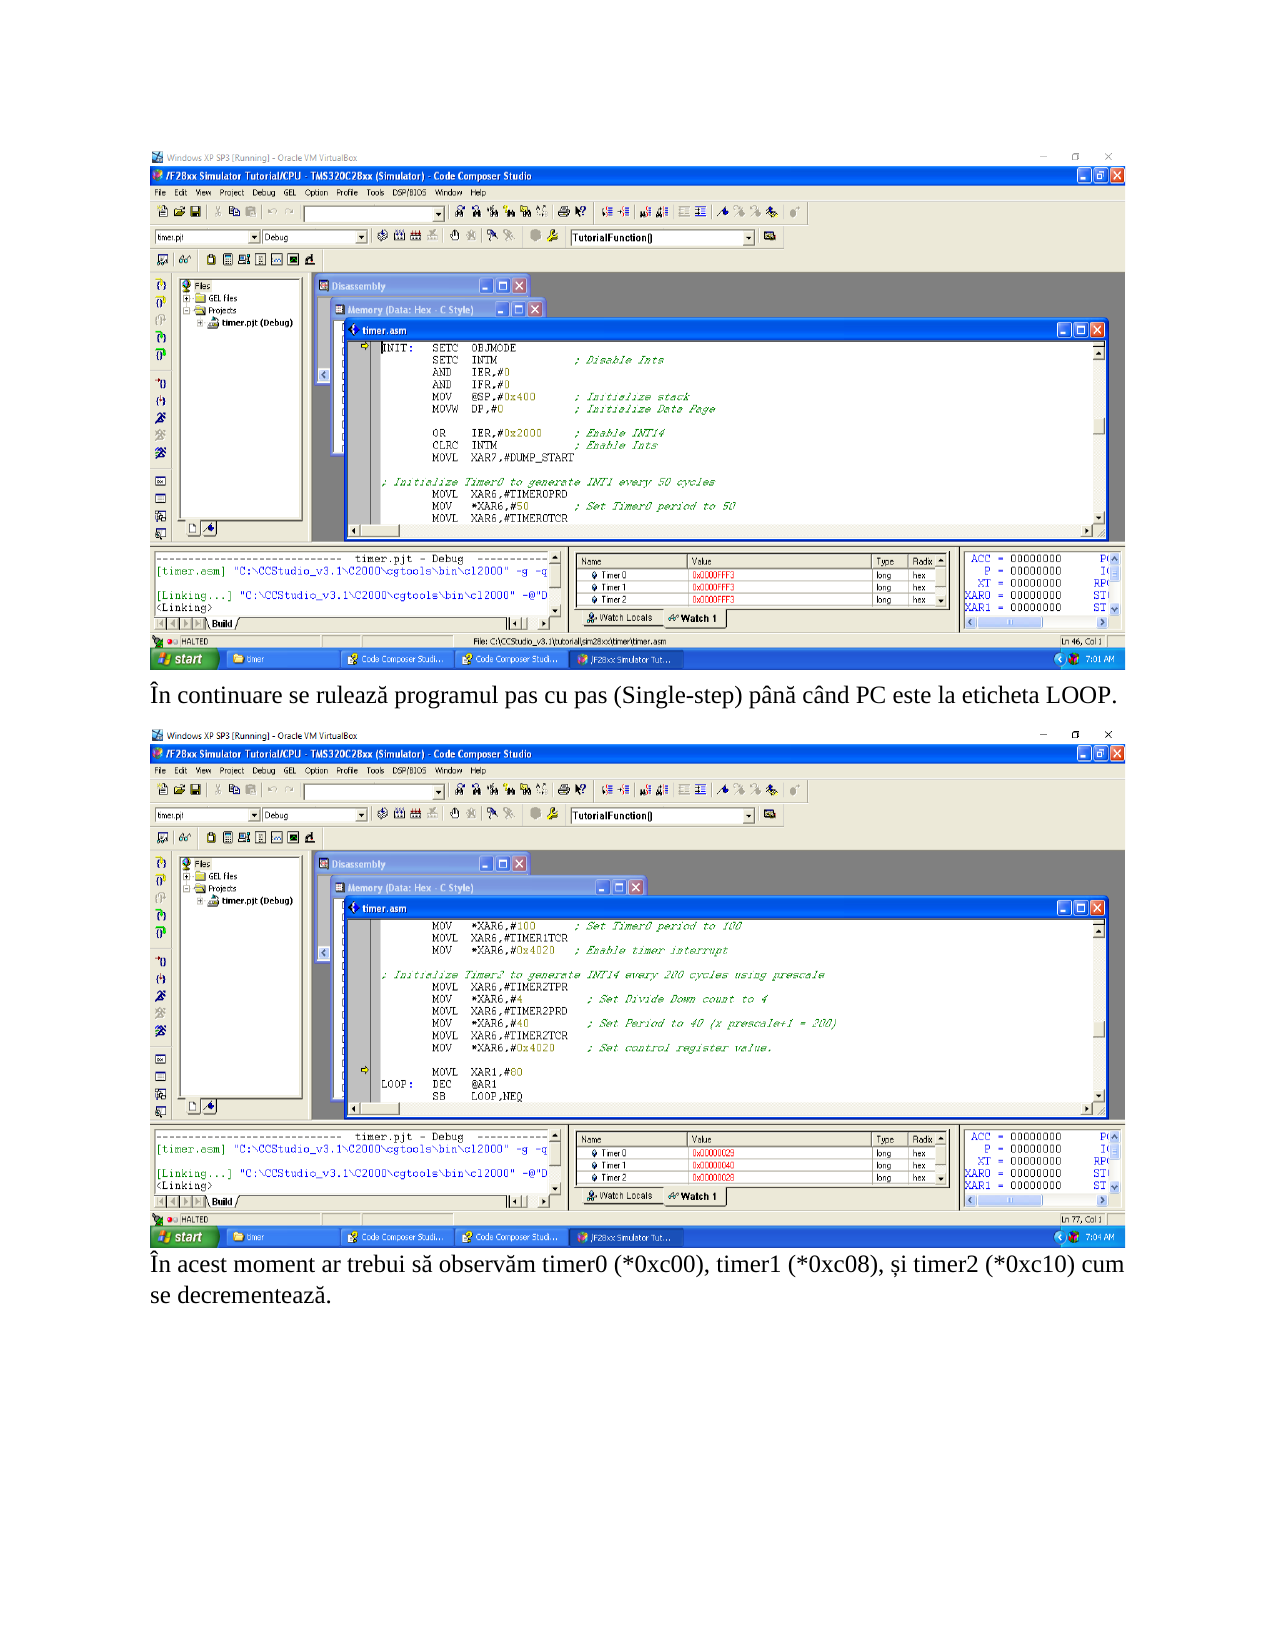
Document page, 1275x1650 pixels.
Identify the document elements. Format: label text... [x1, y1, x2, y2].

picture [150, 150, 1125, 670]
picture [150, 727, 1125, 1248]
text În acest moment ar trebui să observăm timer0 (*0xc00), timer1 (*0xc08), și timer2 (*0xc10) cum se decrementează. [150, 1248, 1125, 1309]
text În continuare se rulează programul pas cu pas (Single-step) până când PC este la eticheta LOOP. [150, 680, 1125, 709]
